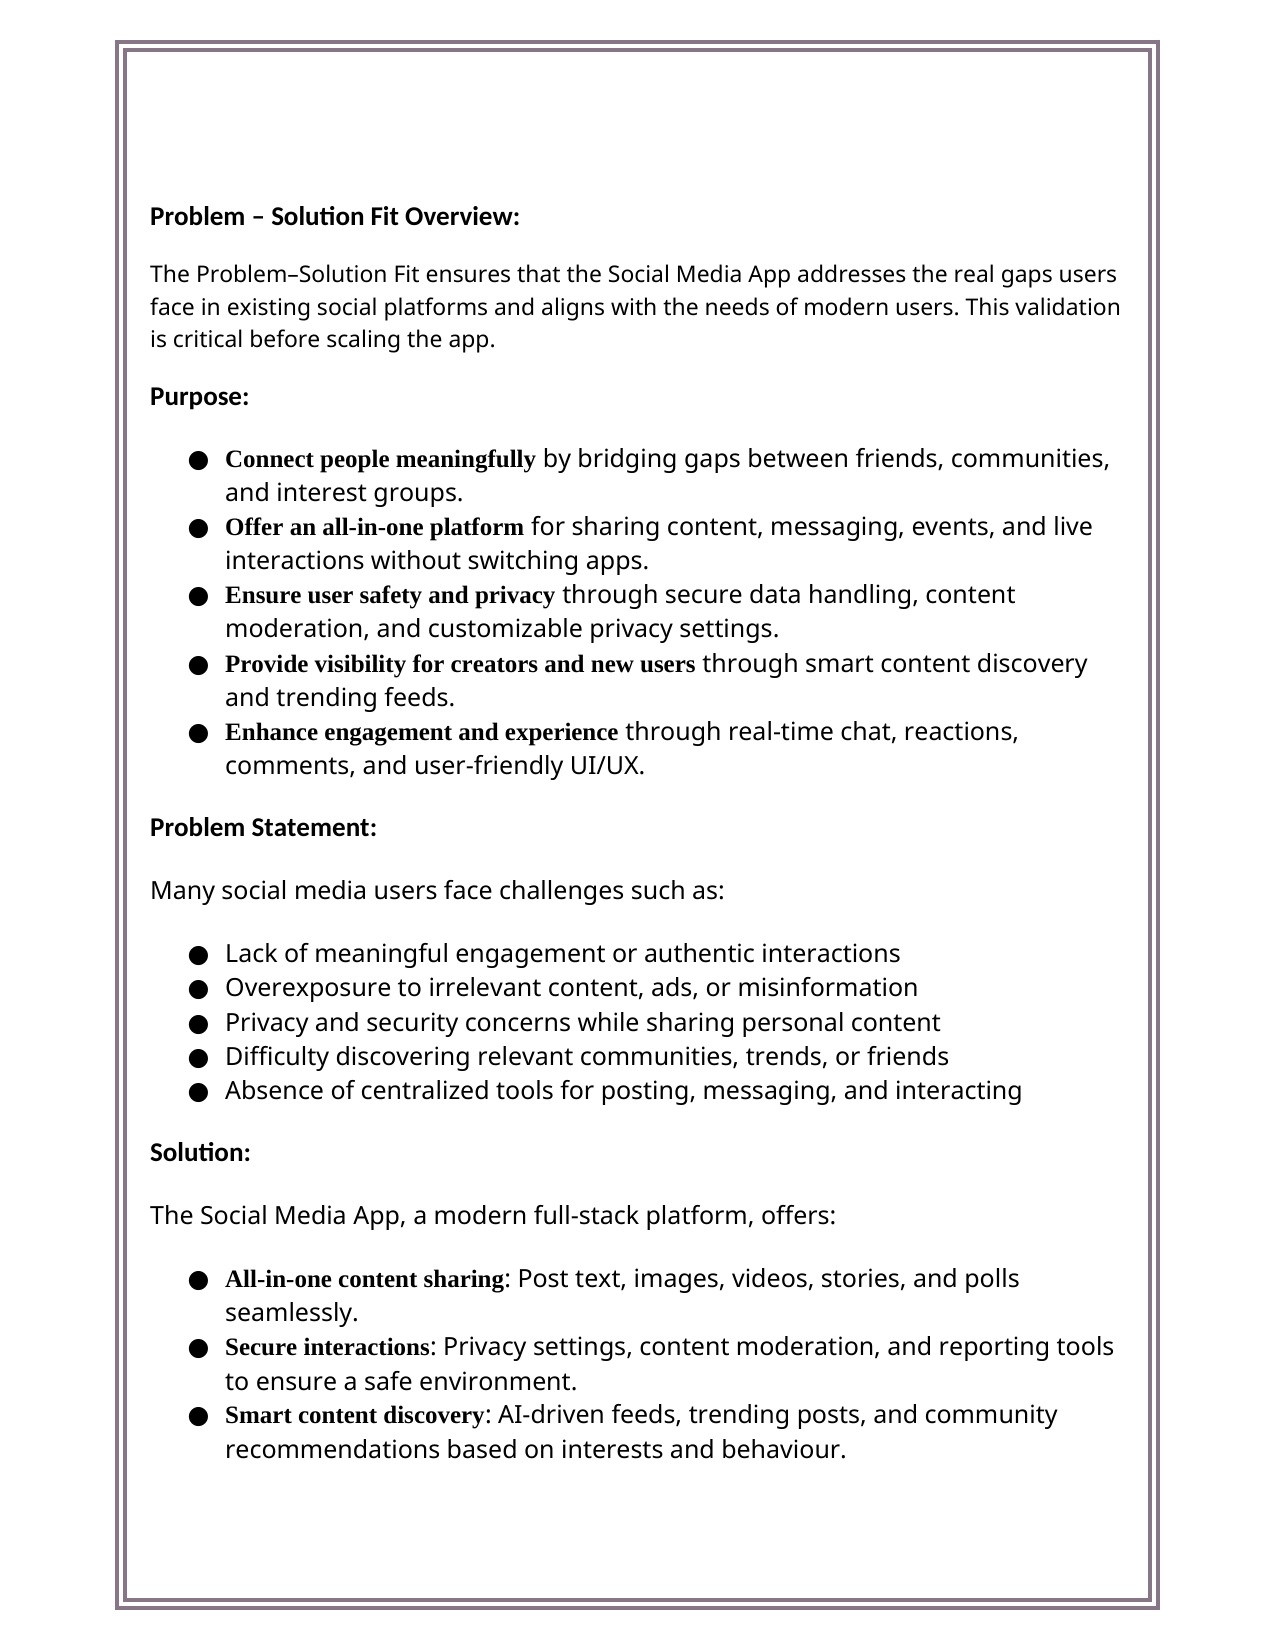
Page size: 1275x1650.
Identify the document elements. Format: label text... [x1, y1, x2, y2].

text Purpose: [150, 379, 1125, 412]
text The Social Media App, a modern full-stack platform, offers: [150, 1198, 1125, 1232]
list Offer an all-in-one platform for sharing content, messaging, events, and live interactions without switching apps. [187, 509, 1125, 577]
list Connect people meaningfully by bridging gaps between friends, communities, and interest groups. [187, 441, 1125, 509]
list Privacy and security concerns while sharing personal content [187, 1004, 1125, 1038]
list All-in-one content sharing: Post text, images, videos, stories, and polls seamlessly. [187, 1261, 1125, 1329]
list Absence of centralized tools for posting, messaging, and interacting [187, 1072, 1125, 1106]
list Enhance engagement and experience through real-time chat, reactions, comments, and user-friendly UI/UX. [187, 713, 1125, 781]
text Solution: [150, 1136, 1125, 1168]
text Problem Statement: [150, 811, 1125, 844]
list Overexposure to irrelevant content, ads, or misinformation [187, 970, 1125, 1004]
list Provide visibility for creators and new users through smart content discovery and trending feeds. [187, 645, 1125, 713]
list Ensure user safety and privacy through secure data handling, content moderation, and customizable privacy settings. [187, 577, 1125, 645]
text Problem – Solution Fit Overview: [150, 199, 1125, 232]
list Secure interactions: Privacy settings, content moderation, and reporting tools to ensure a safe environment. [187, 1329, 1125, 1397]
list Smart content discovery: AI-driven feeds, trending posts, and community recommendations based on interests and behaviour. [187, 1397, 1125, 1465]
text The Problem–Solution Fit ensures that the Social Media App addresses the real gaps users face in existing social platforms and aligns with the needs of modern users. This validation is critical before scaling the app. [150, 257, 1125, 354]
text Many social media users face challenges such as: [150, 873, 1125, 907]
list Difficulty discovering relevant communities, trends, or friends [187, 1038, 1125, 1072]
list Lack of meaningful engagement or authentic interactions [187, 936, 1125, 970]
